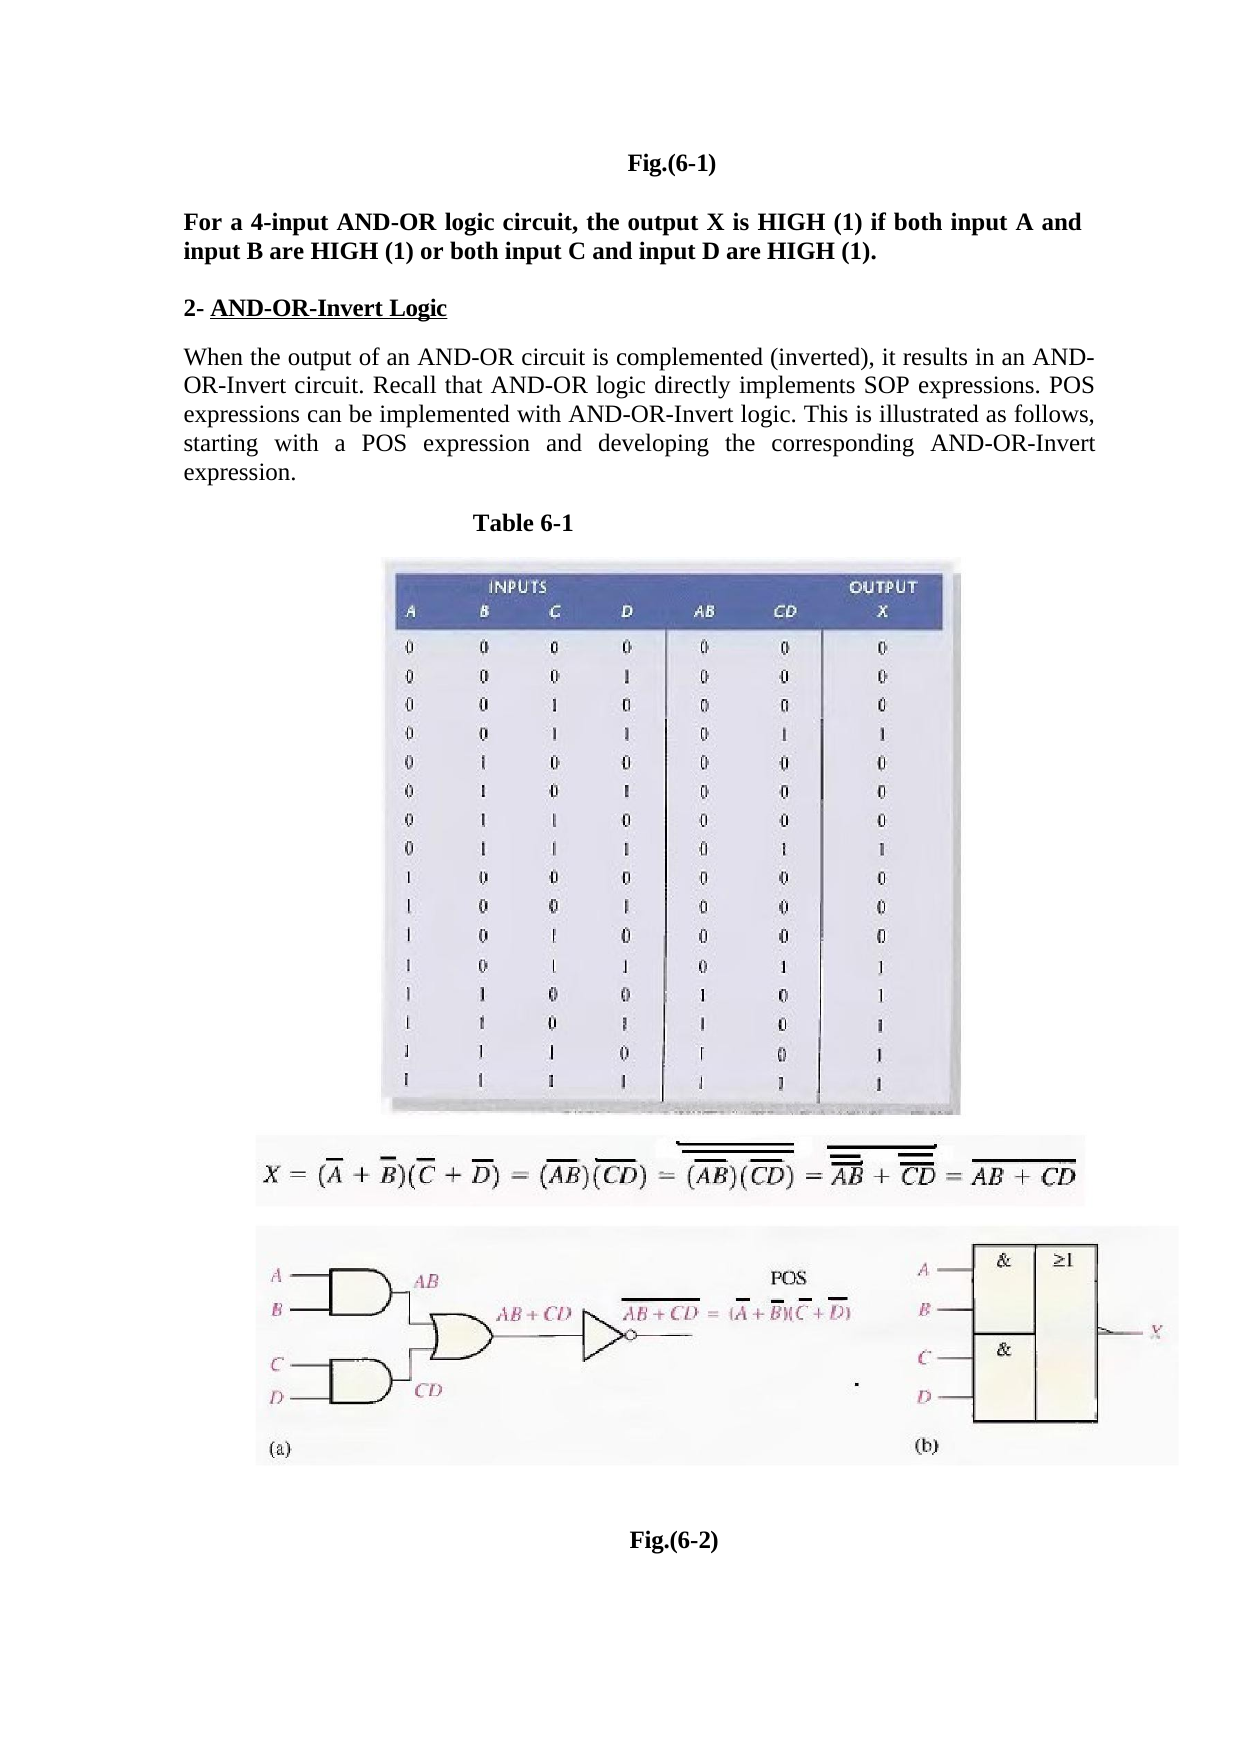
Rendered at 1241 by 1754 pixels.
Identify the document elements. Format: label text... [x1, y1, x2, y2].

picture [255, 557, 1179, 1466]
text Table 6-1 [107, 508, 940, 537]
text Fig.(6-2) [150, 1526, 1198, 1554]
text For a 4-input AND-OR logic circuit, the output X is HIGH (1) if both input A and input B are HIGH (1) or both input C and input D are HIGH (1). [183, 207, 1083, 265]
text Fig.(6-1) [145, 148, 1198, 177]
subtitle AND-OR-Invert Logic [183, 293, 1198, 322]
text When the output of an AND-OR circuit is complemented (inverted), it results in an AND-OR-Invert circuit. Recall that AND-OR logic directly implements SOP expressions. POS expressions can be implemented with AND-OR-Invert logic. This is illustrated as follows, starting with a POS expression and developing the corresponding AND-OR-Invert expression. [183, 342, 1096, 486]
